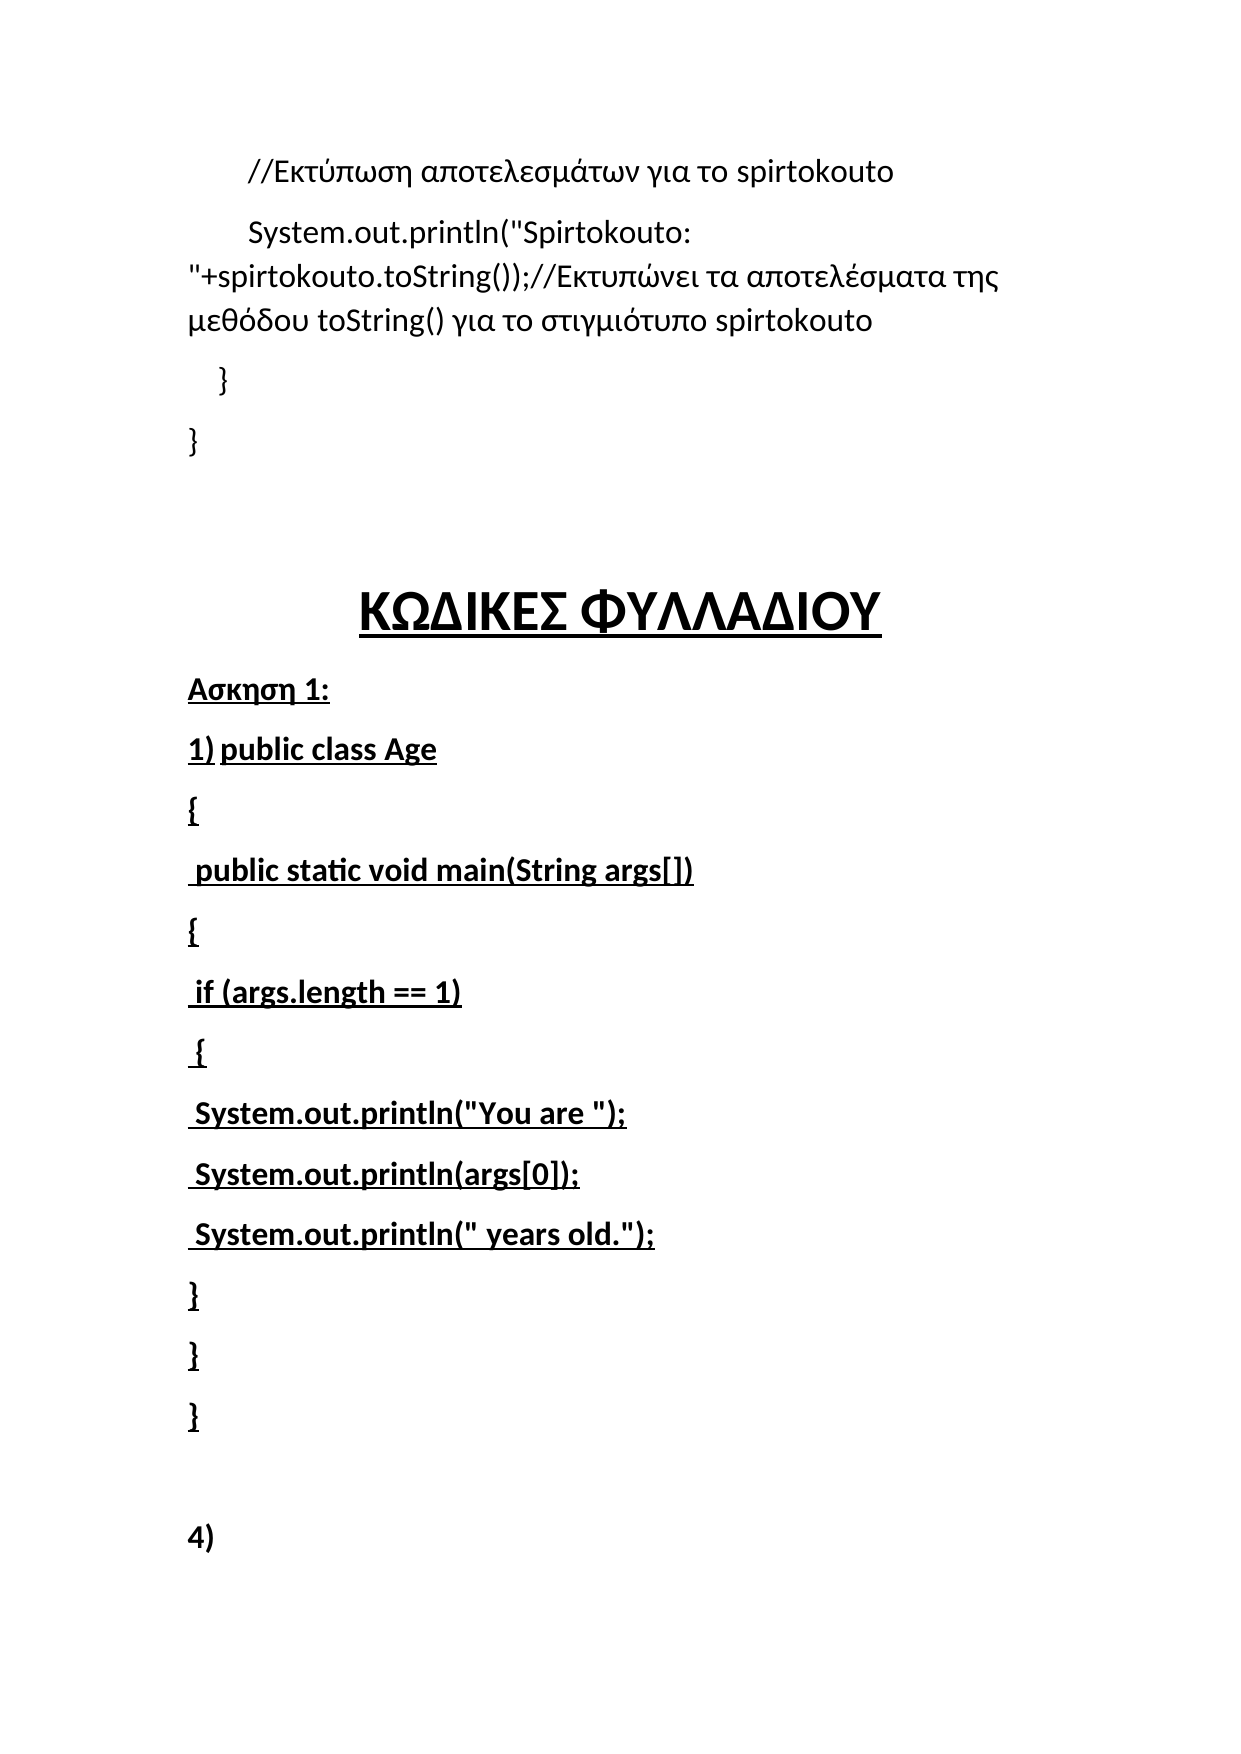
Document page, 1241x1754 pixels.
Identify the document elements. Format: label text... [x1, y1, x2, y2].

text 4) [187, 1516, 1053, 1557]
text } [187, 1274, 1053, 1314]
text System.out.println("You are "); [187, 1092, 1053, 1133]
text System.out.println(" years old."); [187, 1213, 1053, 1254]
text } [187, 359, 1053, 400]
text if (args.length == 1) [187, 971, 1053, 1011]
text //Εκτύπωση αποτελεσμάτων για το spirtokouto [187, 150, 1053, 191]
text { [187, 789, 1053, 829]
text } [187, 420, 1053, 461]
text 1) public class Age [187, 728, 1053, 769]
text public static void main(String args[]) [187, 849, 1053, 890]
text Ασκηση 1: [187, 667, 1053, 708]
text { [187, 910, 1053, 951]
text System.out.println("Spirtokouto: "+spirtokouto.toString());//Εκτυπώνει τα αποτελέσματα της μεθόδου toString() για το στιγμιότυπο spirtokouto [187, 211, 1053, 339]
text } [187, 1395, 1053, 1436]
text { [187, 1031, 1053, 1072]
text ΚΩΔΙΚΕΣ ΦΥΛΛΑΔΙΟΥ [187, 574, 1053, 645]
text } [187, 1334, 1053, 1375]
text System.out.println(args[0]); [187, 1152, 1053, 1193]
